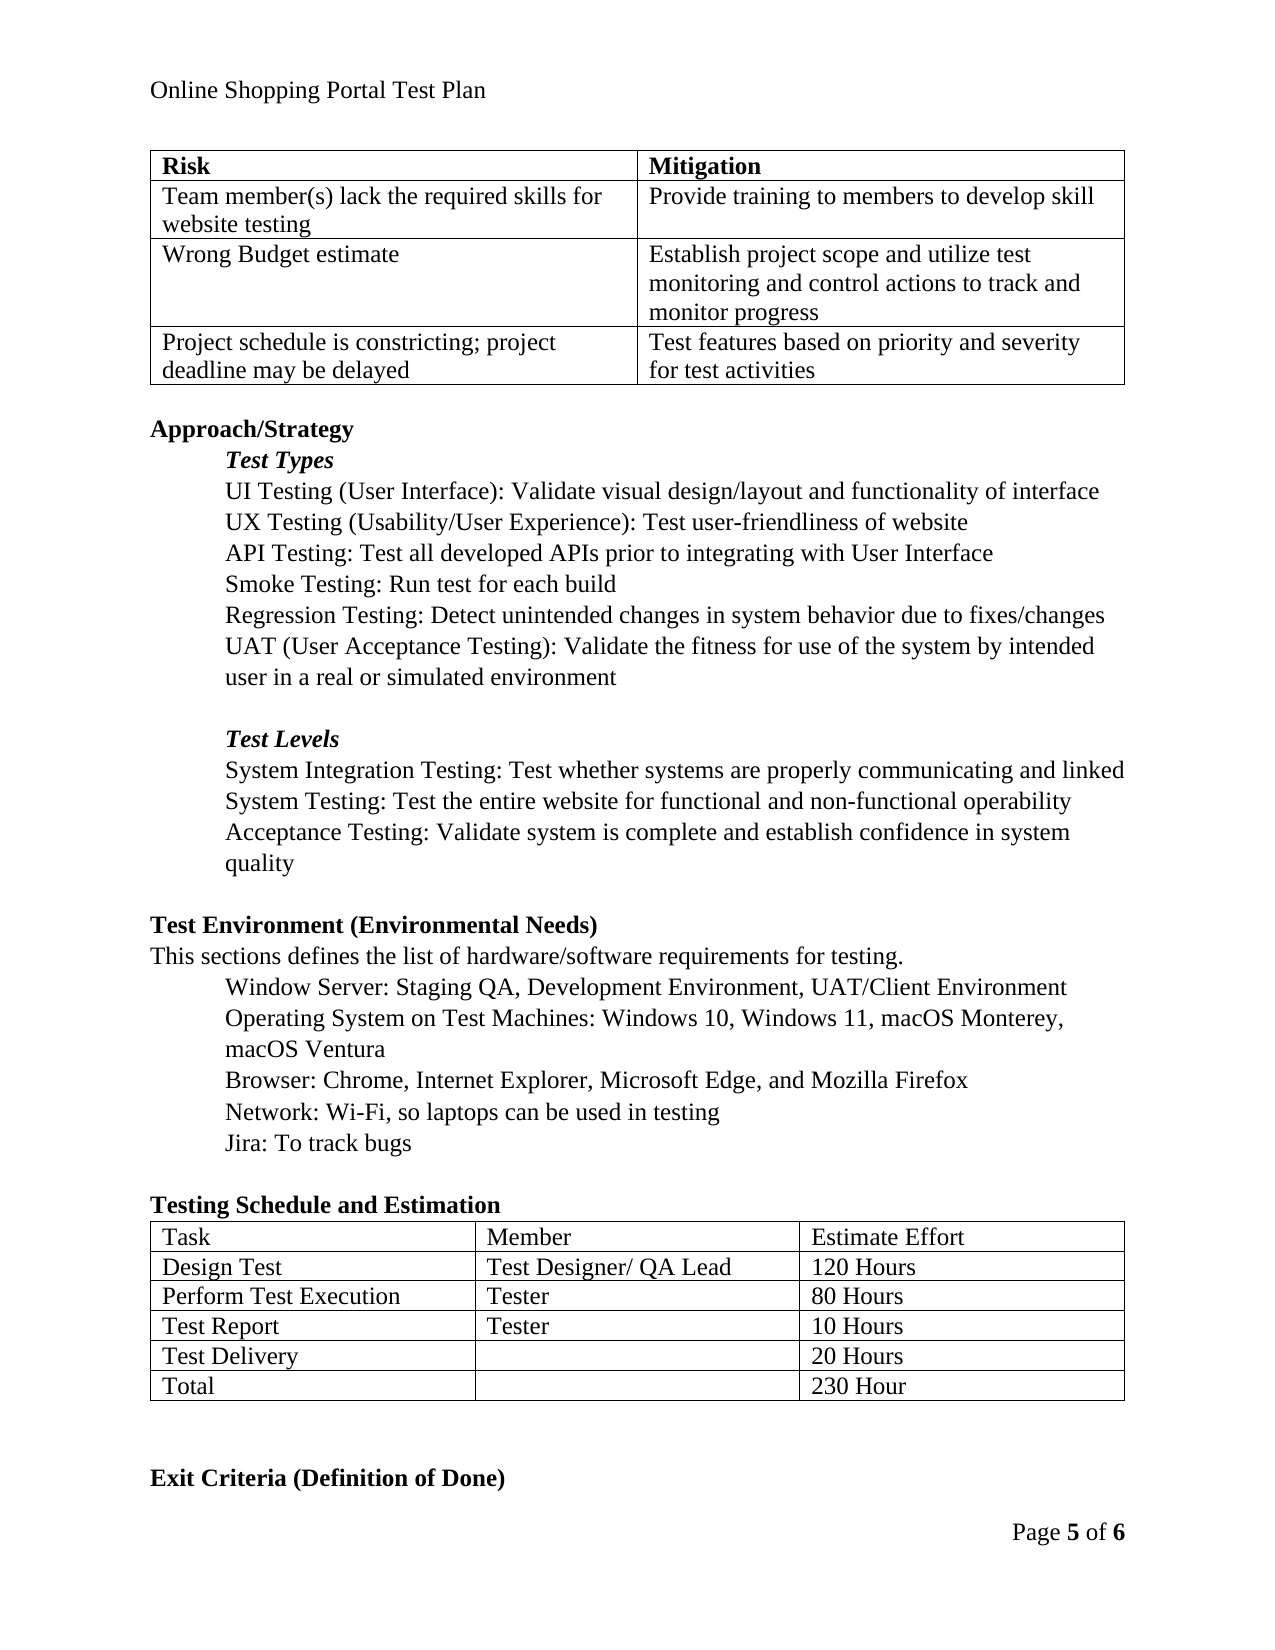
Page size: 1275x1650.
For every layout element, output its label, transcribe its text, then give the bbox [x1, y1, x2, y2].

text Test Environment (Environmental Needs) [150, 910, 1125, 939]
table_header Estimate Effort [800, 1222, 1124, 1251]
text This sections defines the list of hardware/software requirements for testing. [150, 941, 1125, 970]
table_header Mitigation [638, 151, 1124, 180]
table_cell Project schedule is constricting; project deadline may be delayed [151, 327, 637, 384]
text UI Testing (User Interface): Validate visual design/layout and functionality of interface [225, 476, 1125, 504]
text Operating System on Test Machines: Windows 10, Windows 11, macOS Monterey, macOS Ventura [150, 1003, 1125, 1063]
text System Testing: Test the entire website for functional and non-functional operability [150, 786, 1125, 815]
text Smoke Testing: Run test for each build [150, 569, 1125, 598]
table_cell Provide training to members to develop skill [638, 181, 1124, 238]
table_cell 80 Hours [800, 1281, 1124, 1310]
text UX Testing (Usability/User Experience): Test user-friendliness of website [150, 507, 1125, 536]
table_cell Wrong Budget estimate [151, 239, 637, 326]
table_header Task [151, 1222, 475, 1251]
table_cell [476, 1371, 799, 1399]
text API Testing: Test all developed APIs prior to integrating with User Interface [150, 538, 1125, 567]
text System Integration Testing: Test whether systems are properly communicating and linked [150, 755, 1125, 784]
text Acceptance Testing: Validate system is complete and establish confidence in system quality [225, 817, 1125, 877]
text Browser: Chrome, Internet Explorer, Microsoft Edge, and Mozilla Firefox [150, 1066, 1125, 1094]
text Testing Schedule and Estimation [150, 1190, 1125, 1218]
table_header Member [476, 1222, 799, 1251]
table_cell Tester [476, 1311, 799, 1340]
table_cell Test Report [151, 1311, 475, 1340]
table_cell Tester [476, 1281, 799, 1310]
table_cell 230 Hour [800, 1371, 1124, 1399]
text Regression Testing: Detect unintended changes in system behavior due to fixes/changes [150, 600, 1125, 629]
table_cell [476, 1341, 799, 1370]
text Network: Wi-Fi, so laptops can be used in testing [150, 1097, 1125, 1125]
table_cell Design Test [151, 1252, 475, 1280]
table_cell Team member(s) lack the required skills for website testing [151, 181, 637, 238]
table_header Risk [151, 151, 637, 180]
text UAT (User Acceptance Testing): Validate the fitness for use of the system by intended user in a real or simulated environment [225, 631, 1125, 691]
table_cell Test Delivery [151, 1341, 475, 1370]
text Window Server: Staging QA, Development Environment, UAT/Client Environment [150, 972, 1125, 1001]
table_cell 120 Hours [800, 1252, 1124, 1280]
text Exit Criteria (Definition of Done) [150, 1463, 1125, 1491]
table_cell Test Designer/ QA Lead [476, 1252, 799, 1280]
table_cell Perform Test Execution [151, 1281, 475, 1310]
table_cell Total [151, 1371, 475, 1399]
text Test Levels [150, 724, 1125, 753]
table_cell 20 Hours [800, 1341, 1124, 1370]
text Test Types [150, 445, 1125, 473]
table_cell 10 Hours [800, 1311, 1124, 1340]
text Jira: To track bugs [150, 1128, 1125, 1156]
table_cell Establish project scope and utilize test monitoring and control actions to track and monitor progress [638, 239, 1124, 326]
text Approach/Strategy [150, 414, 1125, 442]
table_cell Test features based on priority and severity for test activities [638, 327, 1124, 384]
